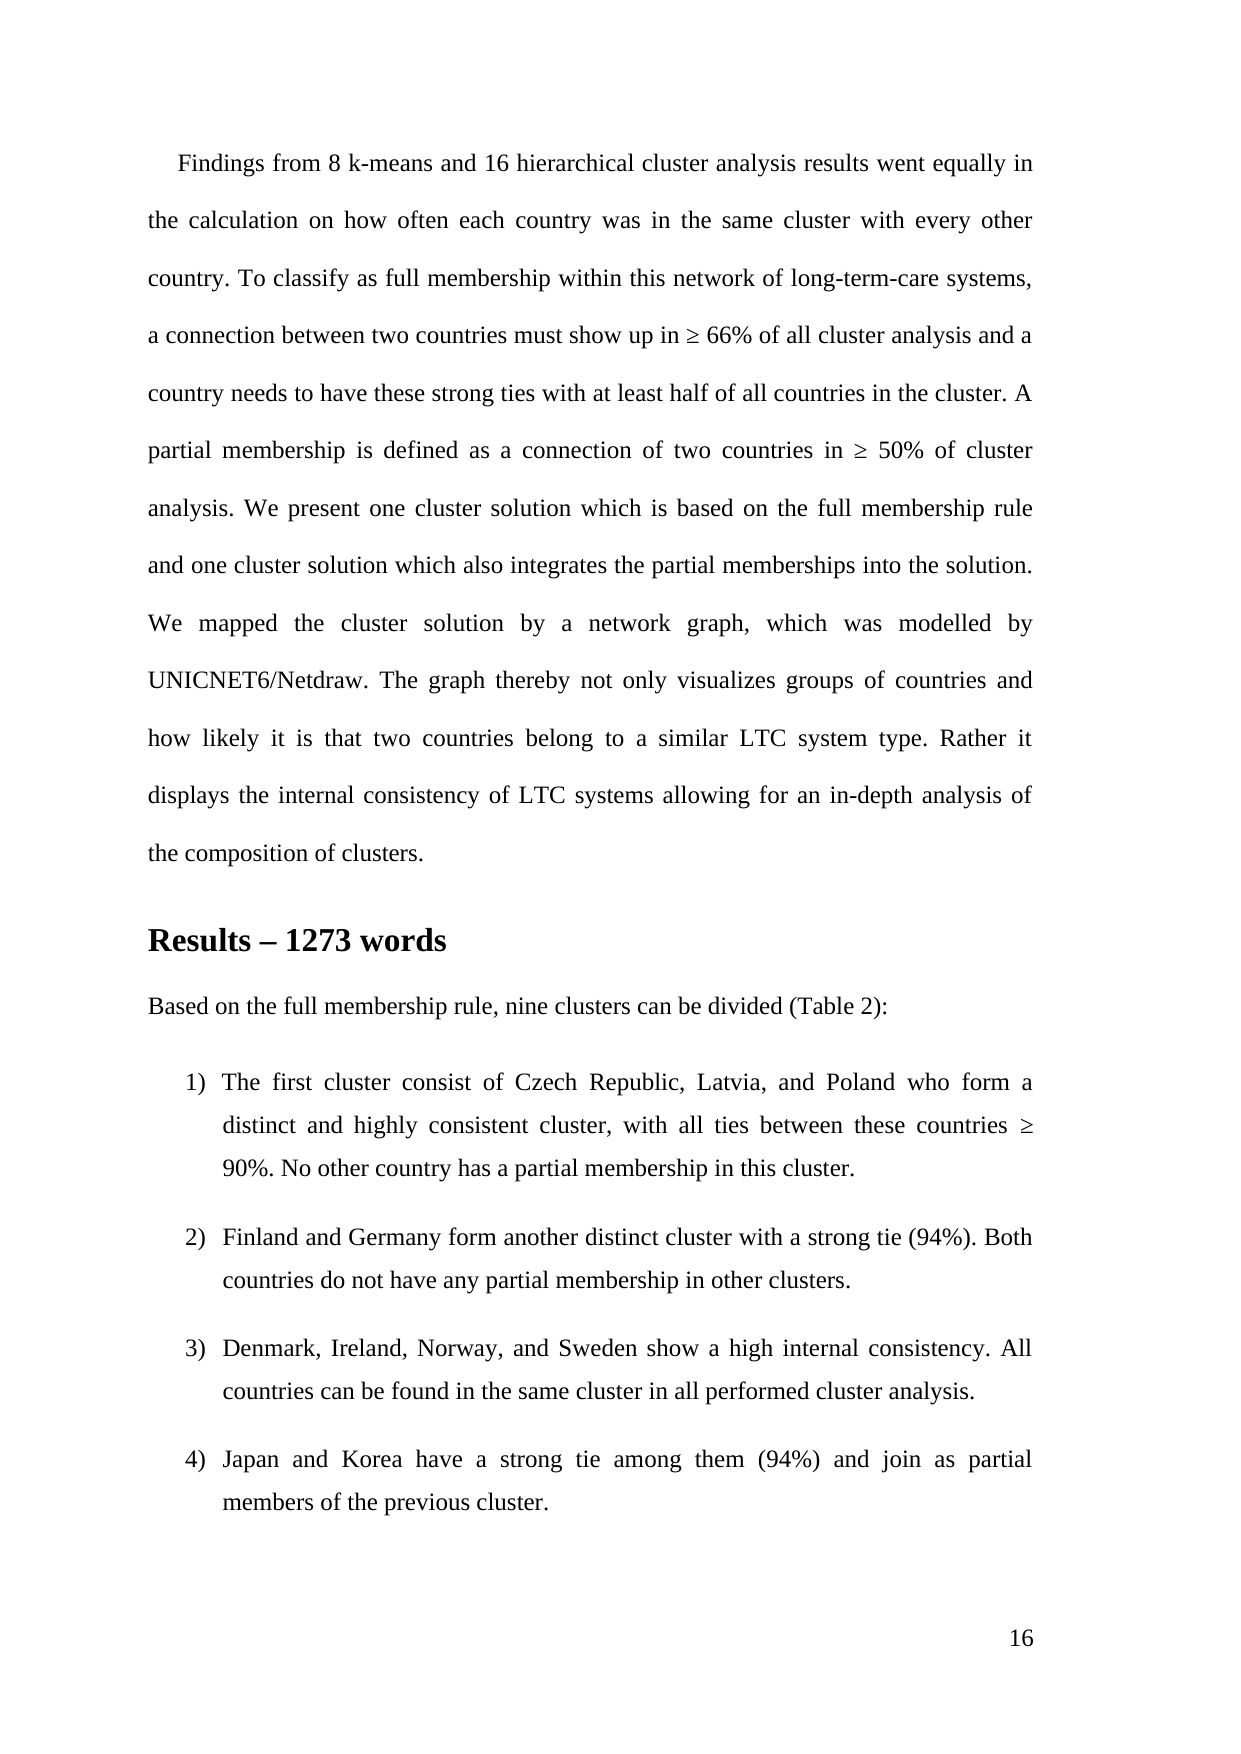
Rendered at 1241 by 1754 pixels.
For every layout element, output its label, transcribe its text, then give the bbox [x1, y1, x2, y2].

list Denmark, Ireland, Norway, and Sweden show a high internal consistency. All countries can be found in the same cluster in all performed cluster analysis. [185, 1333, 1034, 1405]
text Findings from 8 k-means and 16 hierarchical cluster analysis results went equally in the calculation on how often each country was in the same cluster with every other country. To classify as full membership within this network of long-term-care systems, a connection between two countries must show up in ≥ 66% of all cluster analysis and a country needs to have these strong ties with at least half of all countries in the cluster. A partial membership is defined as a connection of two countries in ≥ 50% of cluster analysis. We present one cluster solution which is based on the full membership rule and one cluster solution which also integrates the partial memberships into the solution. We mapped the cluster solution by a network graph, which was modelled by UNICNET6/Netdraw. The graph thereby not only visualizes groups of countries and how likely it is that two countries belong to a similar LTC system type. Rather it displays the internal consistency of LTC systems allowing for an in-depth analysis of the composition of clusters. [148, 148, 1034, 866]
text Based on the full membership rule, nine clusters can be divided (Table 2): [148, 991, 1034, 1020]
list Japan and Korea have a strong tie among them (94%) and join as partial members of the previous cluster. [185, 1444, 1034, 1516]
list Finland and Germany form another distinct cluster with a strong tie (94%). Both countries do not have any partial membership in other clusters. [185, 1222, 1034, 1293]
text The first cluster consist of Czech Republic, Latvia, and Poland who form a distinct and highly consistent cluster, with all ties between these countries ≥ 90%. No other country has a partial membership in this cluster. [185, 1067, 1034, 1182]
subtitle Results – 1273 words [148, 920, 916, 958]
